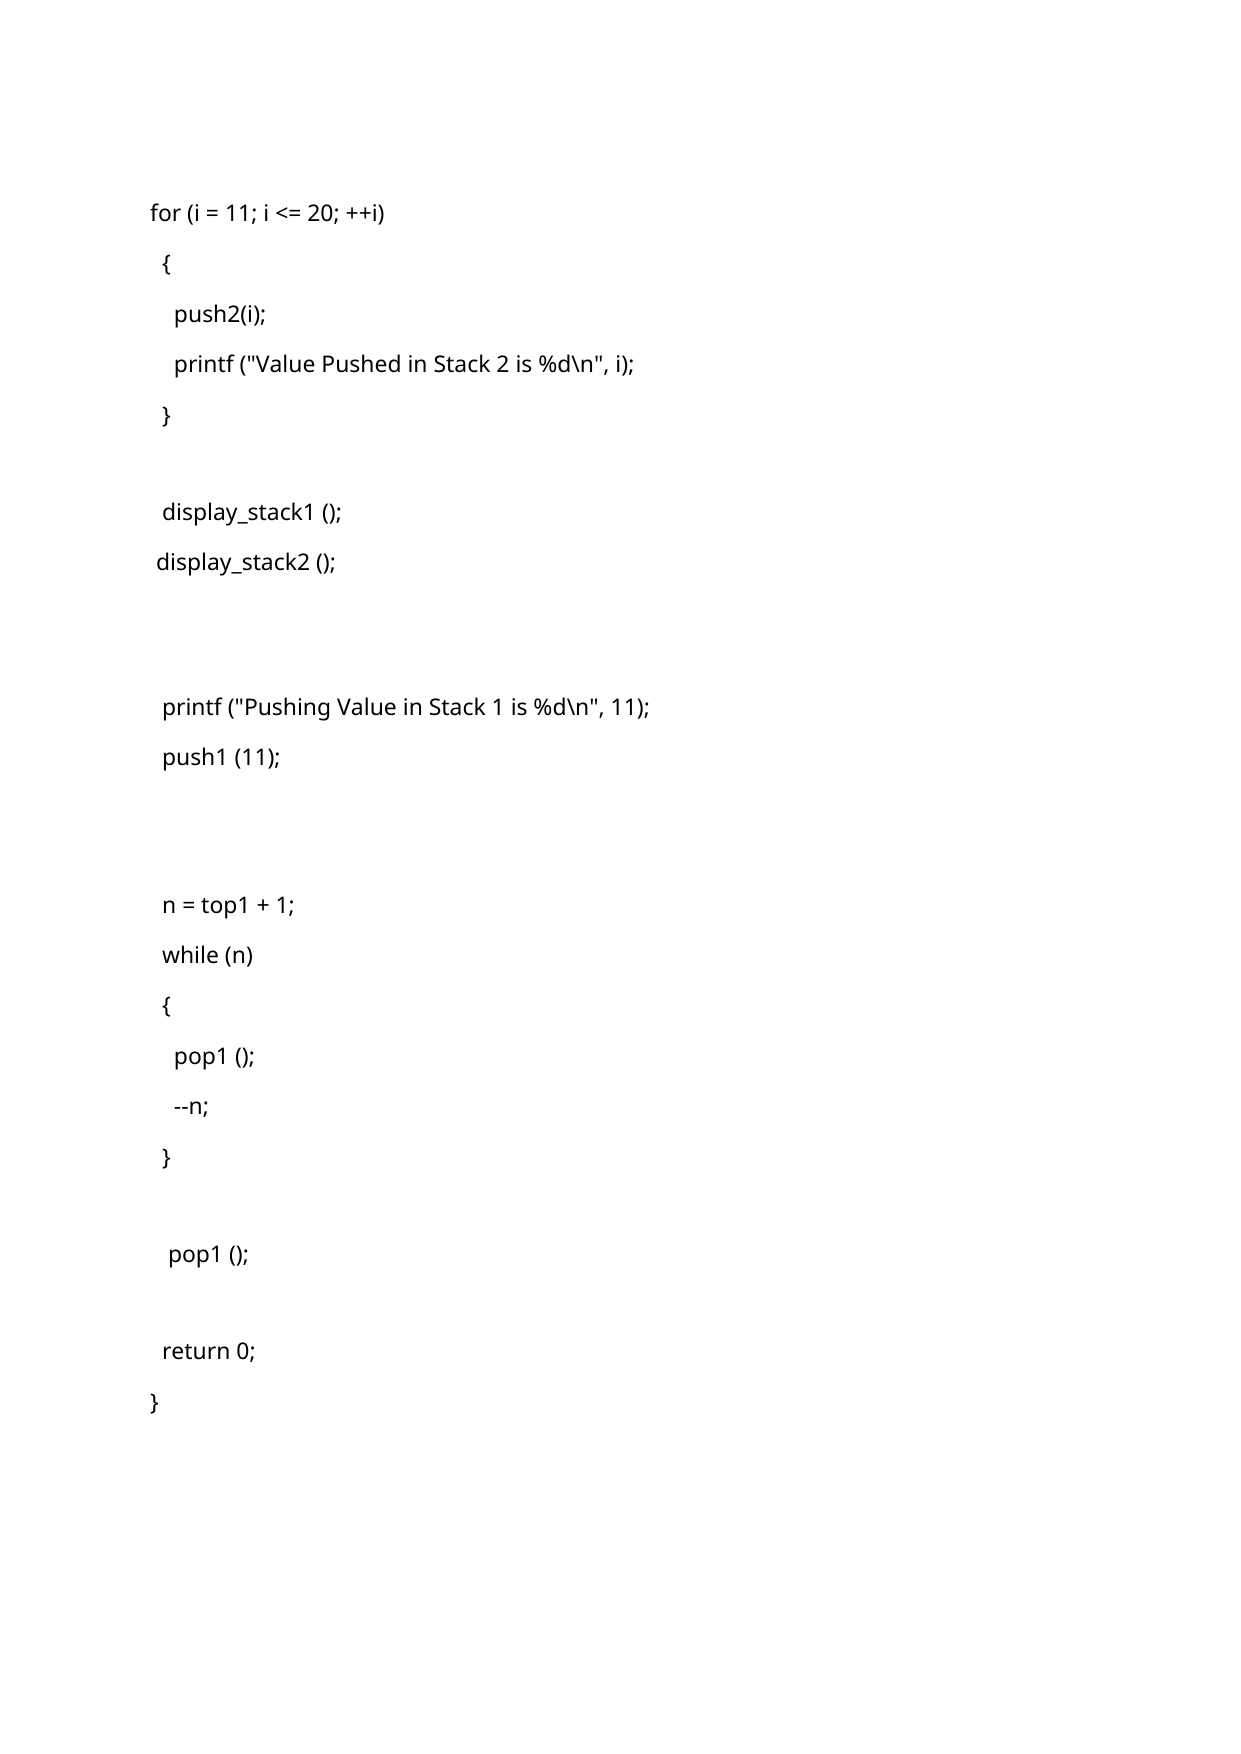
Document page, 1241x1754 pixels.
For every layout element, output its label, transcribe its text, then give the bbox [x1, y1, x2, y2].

text display_stack2 (); [150, 546, 1090, 577]
text for (i = 11; i <= 20; ++i) [150, 197, 1090, 228]
text push1 (11); [150, 741, 1090, 772]
text pop1 (); [150, 1238, 1090, 1269]
text { [150, 247, 1090, 278]
text pop1 (); [150, 1040, 1090, 1071]
text } [150, 1141, 1090, 1172]
text push2(i); [150, 298, 1090, 329]
text printf ("Pushing Value in Stack 1 is %d\n", 11); [150, 690, 1090, 722]
text display_stack1 (); [150, 496, 1090, 527]
text } [150, 1386, 1090, 1417]
text } [150, 398, 1090, 430]
text --n; [150, 1090, 1090, 1121]
text { [150, 989, 1090, 1021]
text return 0; [150, 1335, 1090, 1366]
text while (n) [150, 939, 1090, 970]
text printf ("Value Pushed in Stack 2 is %d\n", i); [150, 348, 1090, 379]
text n = top1 + 1; [150, 888, 1090, 920]
